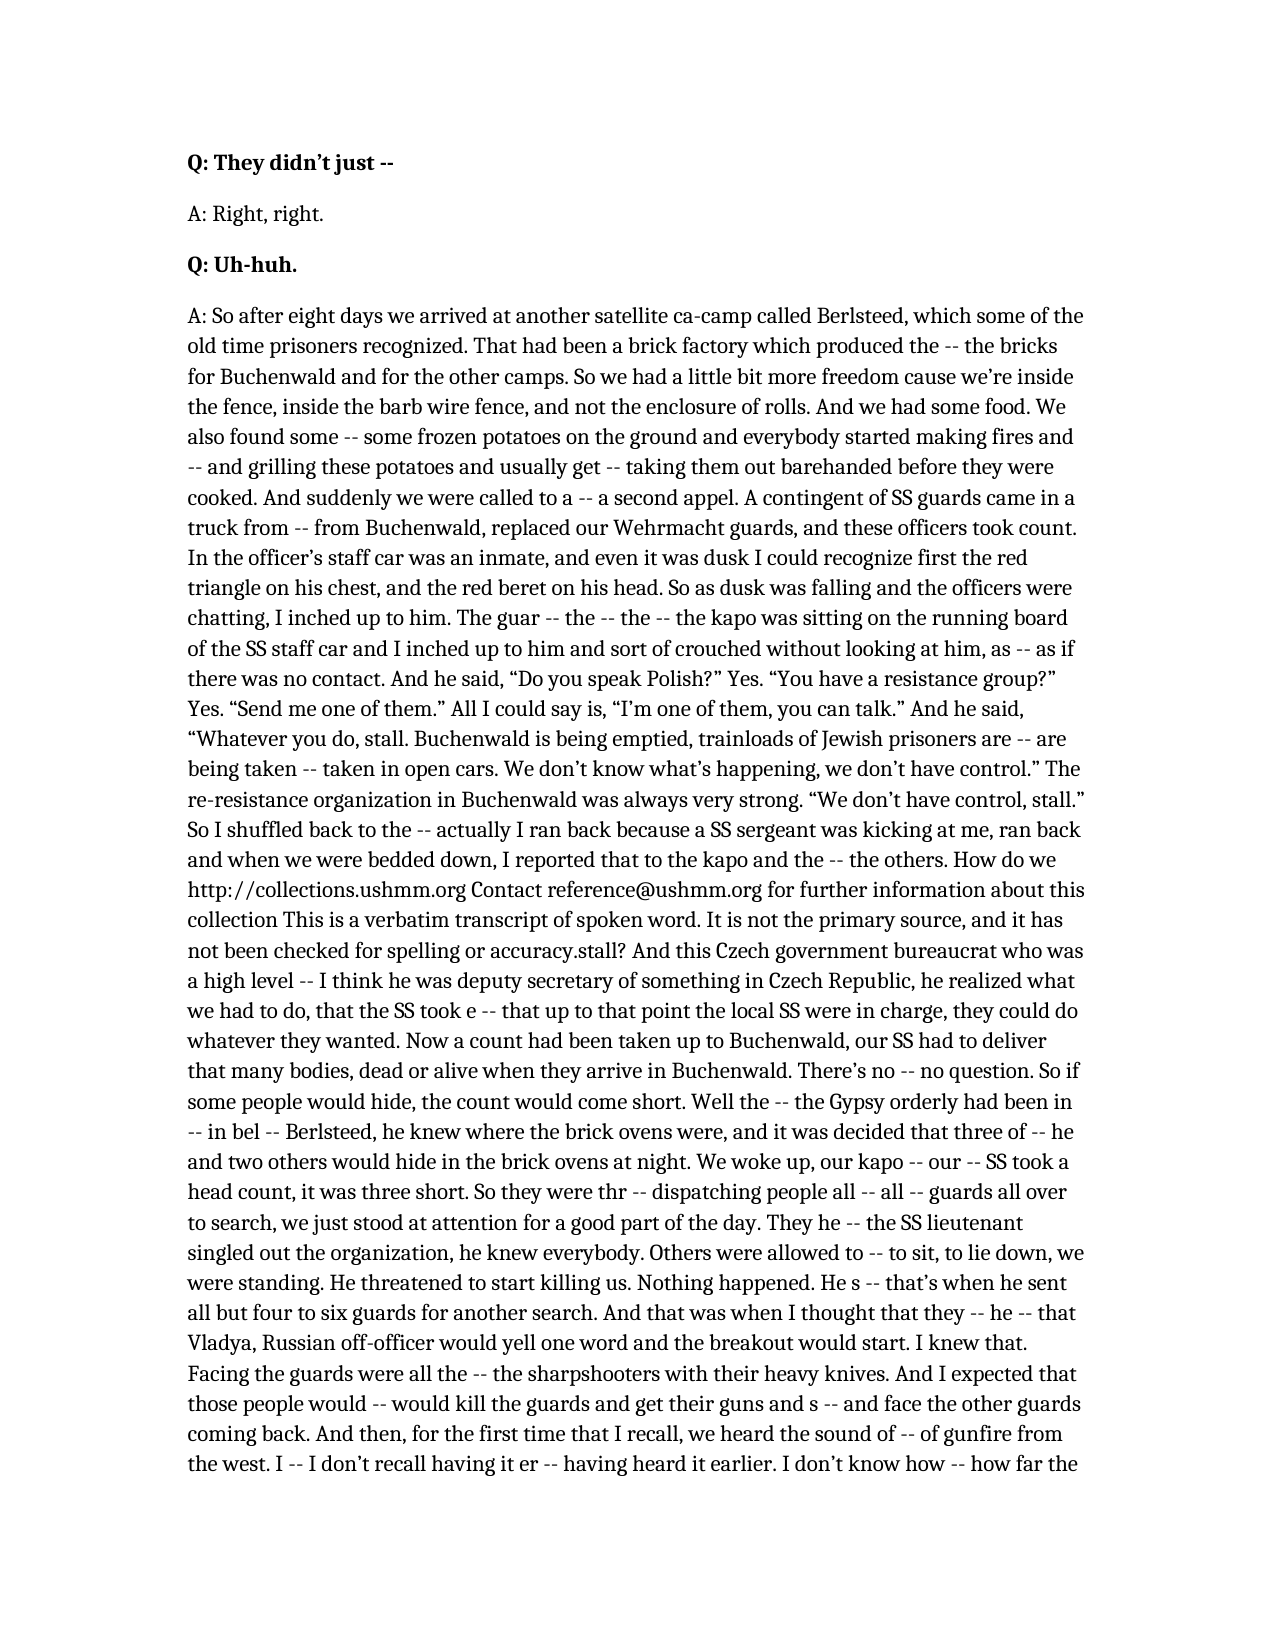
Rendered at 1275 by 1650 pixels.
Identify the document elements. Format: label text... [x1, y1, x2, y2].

text Q: Uh-huh. [187, 252, 1087, 278]
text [187, 303, 1087, 1477]
text A: Right, right. [187, 201, 1087, 227]
text Q: They didn’t just -- [187, 150, 1087, 176]
